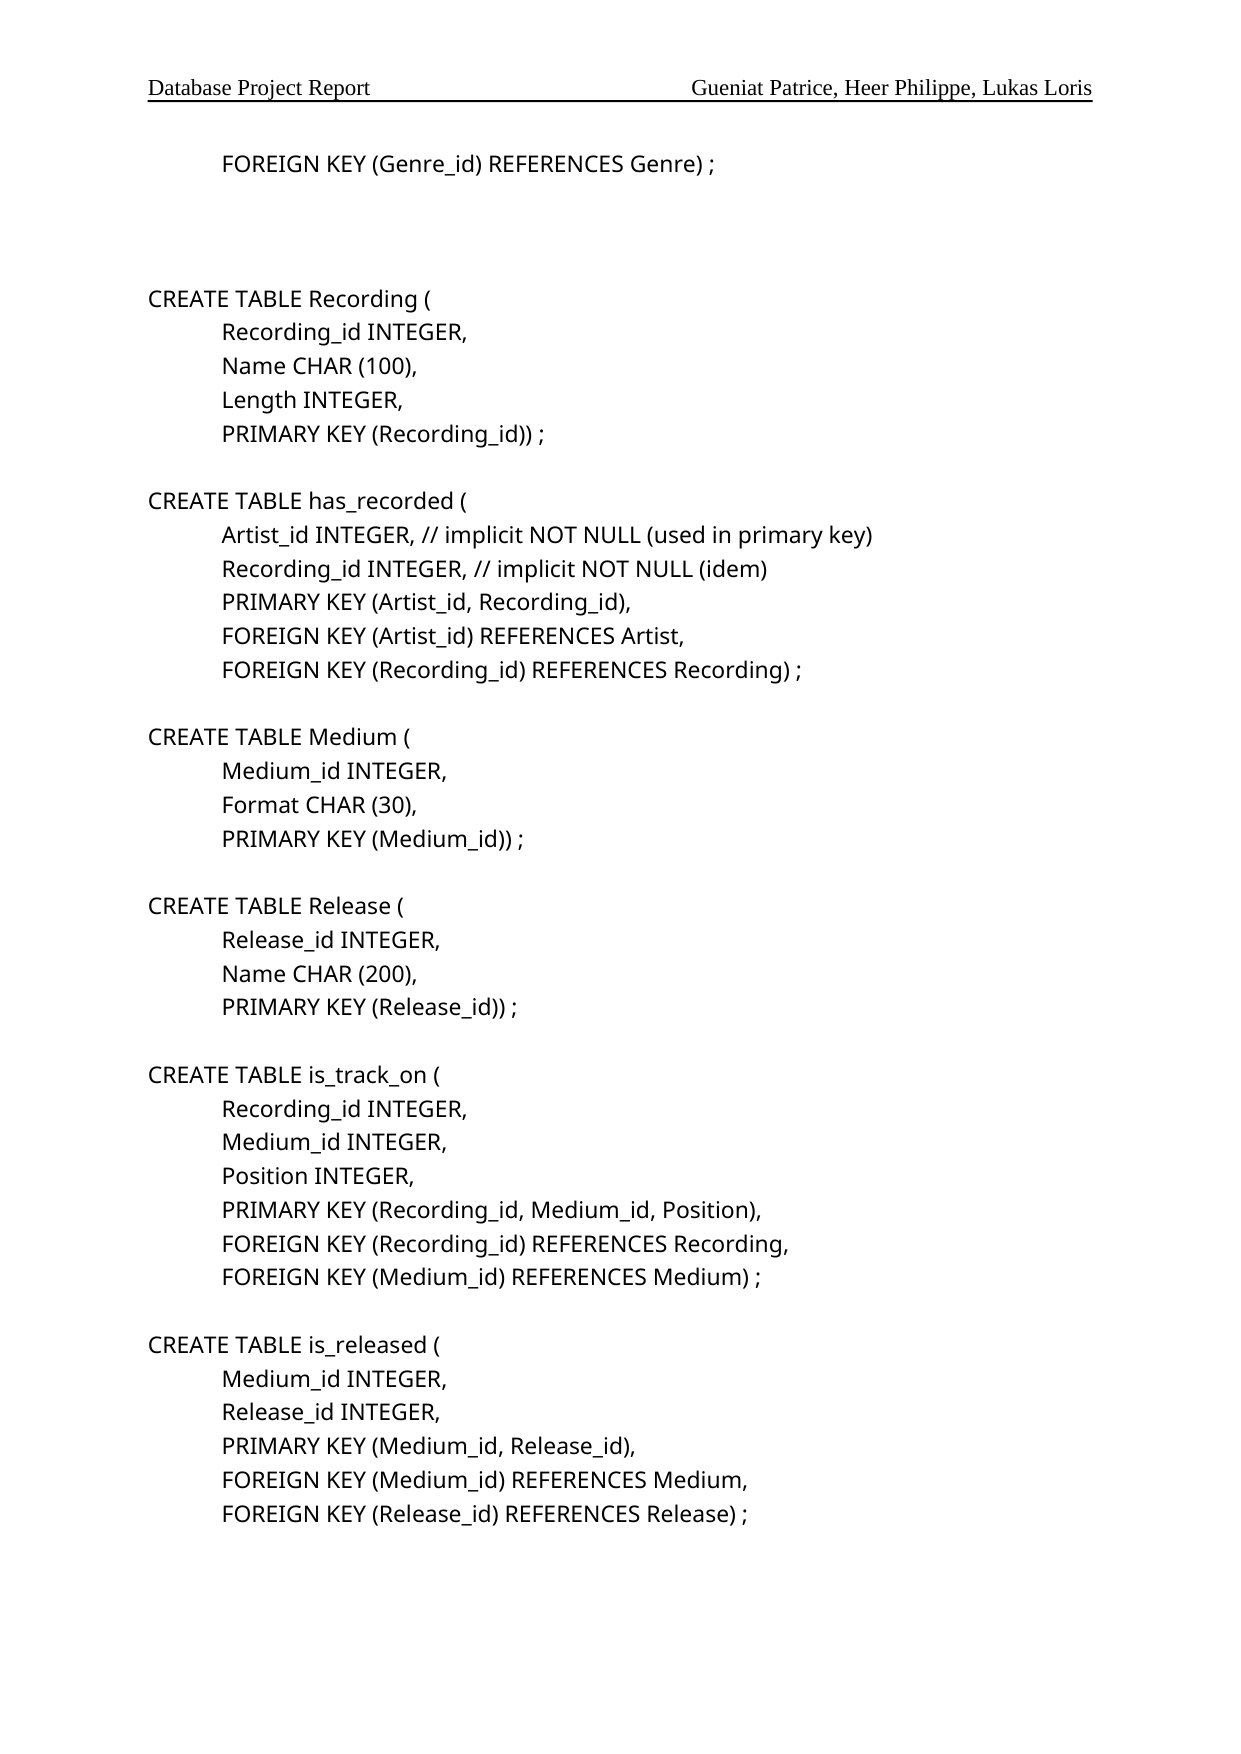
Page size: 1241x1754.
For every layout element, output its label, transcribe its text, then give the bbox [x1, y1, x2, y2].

text Medium_id INTEGER, [148, 755, 1093, 786]
text Name CHAR (200), [148, 958, 1093, 989]
text Recording_id INTEGER, [148, 1093, 1093, 1124]
text FOREIGN KEY (Medium_id) REFERENCES Medium, [148, 1464, 1093, 1495]
text CREATE TABLE Medium ( [148, 721, 1093, 753]
text Medium_id INTEGER, [148, 1363, 1093, 1394]
text FOREIGN KEY (Medium_id) REFERENCES Medium) ; [148, 1261, 1093, 1293]
text Name CHAR (100), [148, 350, 1093, 381]
text Artist_id INTEGER, // implicit NOT NULL (used in primary key) [148, 519, 1093, 550]
text Format CHAR (30), [148, 789, 1093, 820]
text CREATE TABLE has_recorded ( [148, 485, 1093, 516]
text Release_id INTEGER, [148, 1396, 1093, 1428]
text FOREIGN KEY (Artist_id) REFERENCES Artist, [148, 620, 1093, 651]
text PRIMARY KEY (Medium_id)) ; [148, 823, 1093, 854]
text Medium_id INTEGER, [148, 1126, 1093, 1158]
text Recording_id INTEGER, [148, 316, 1093, 348]
text Length INTEGER, [148, 384, 1093, 415]
text Position INTEGER, [148, 1160, 1093, 1191]
text PRIMARY KEY (Medium_id, Release_id), [148, 1430, 1093, 1461]
text FOREIGN KEY (Recording_id) REFERENCES Recording, [148, 1228, 1093, 1259]
text FOREIGN KEY (Release_id) REFERENCES Release) ; [148, 1498, 1093, 1529]
text FOREIGN KEY (Genre_id) REFERENCES Genre) ; [148, 148, 1093, 179]
text PRIMARY KEY (Release_id)) ; [148, 991, 1093, 1023]
text Release_id INTEGER, [148, 924, 1093, 955]
text FOREIGN KEY (Recording_id) REFERENCES Recording) ; [148, 654, 1093, 685]
text CREATE TABLE is_released ( [148, 1329, 1093, 1360]
text CREATE TABLE Release ( [148, 890, 1093, 921]
text PRIMARY KEY (Recording_id, Medium_id, Position), [148, 1194, 1093, 1225]
text PRIMARY KEY (Recording_id)) ; [148, 418, 1093, 449]
text CREATE TABLE is_track_on ( [148, 1059, 1093, 1090]
text PRIMARY KEY (Artist_id, Recording_id), [148, 586, 1093, 618]
text CREATE TABLE Recording ( [148, 283, 1093, 314]
text Recording_id INTEGER, // implicit NOT NULL (idem) [148, 553, 1093, 584]
